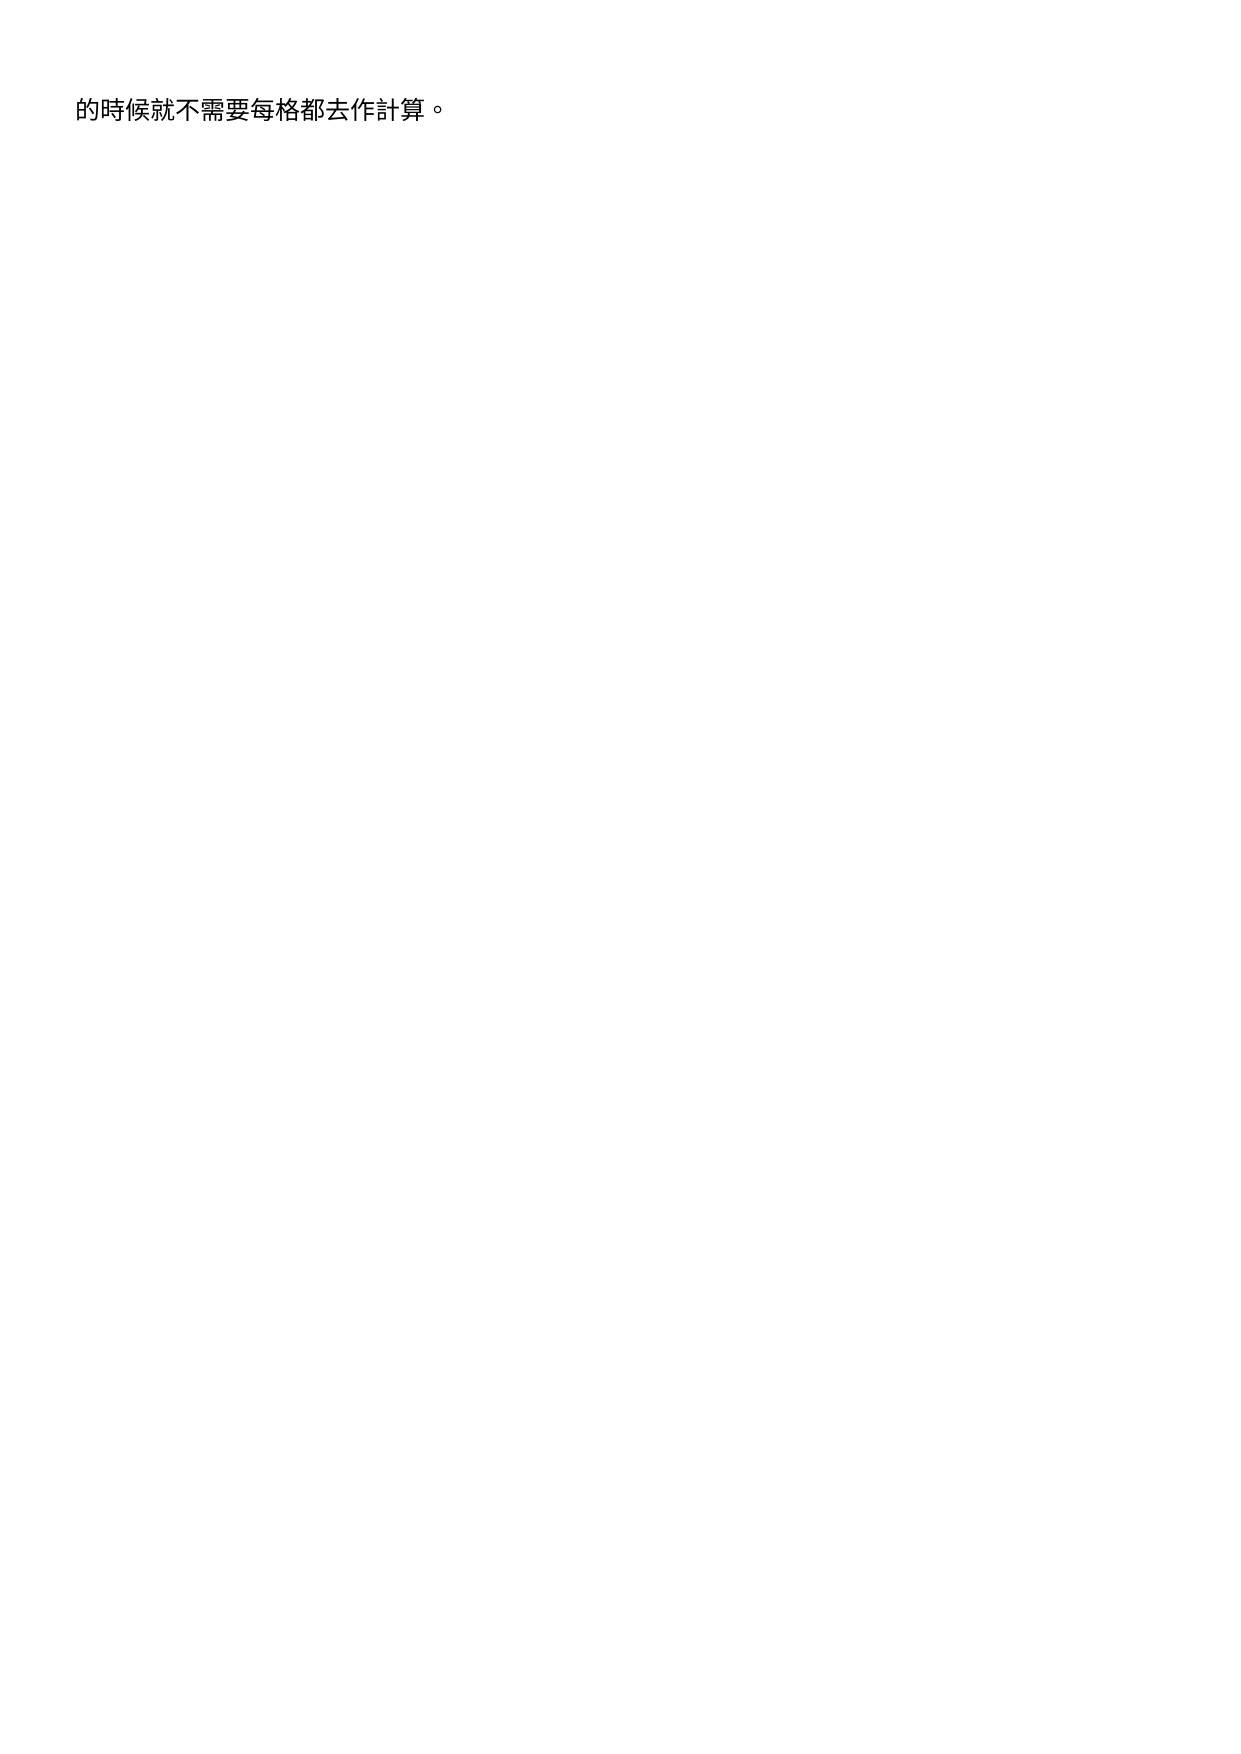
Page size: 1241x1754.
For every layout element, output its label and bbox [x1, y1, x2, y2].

text [75, 89, 1165, 127]
